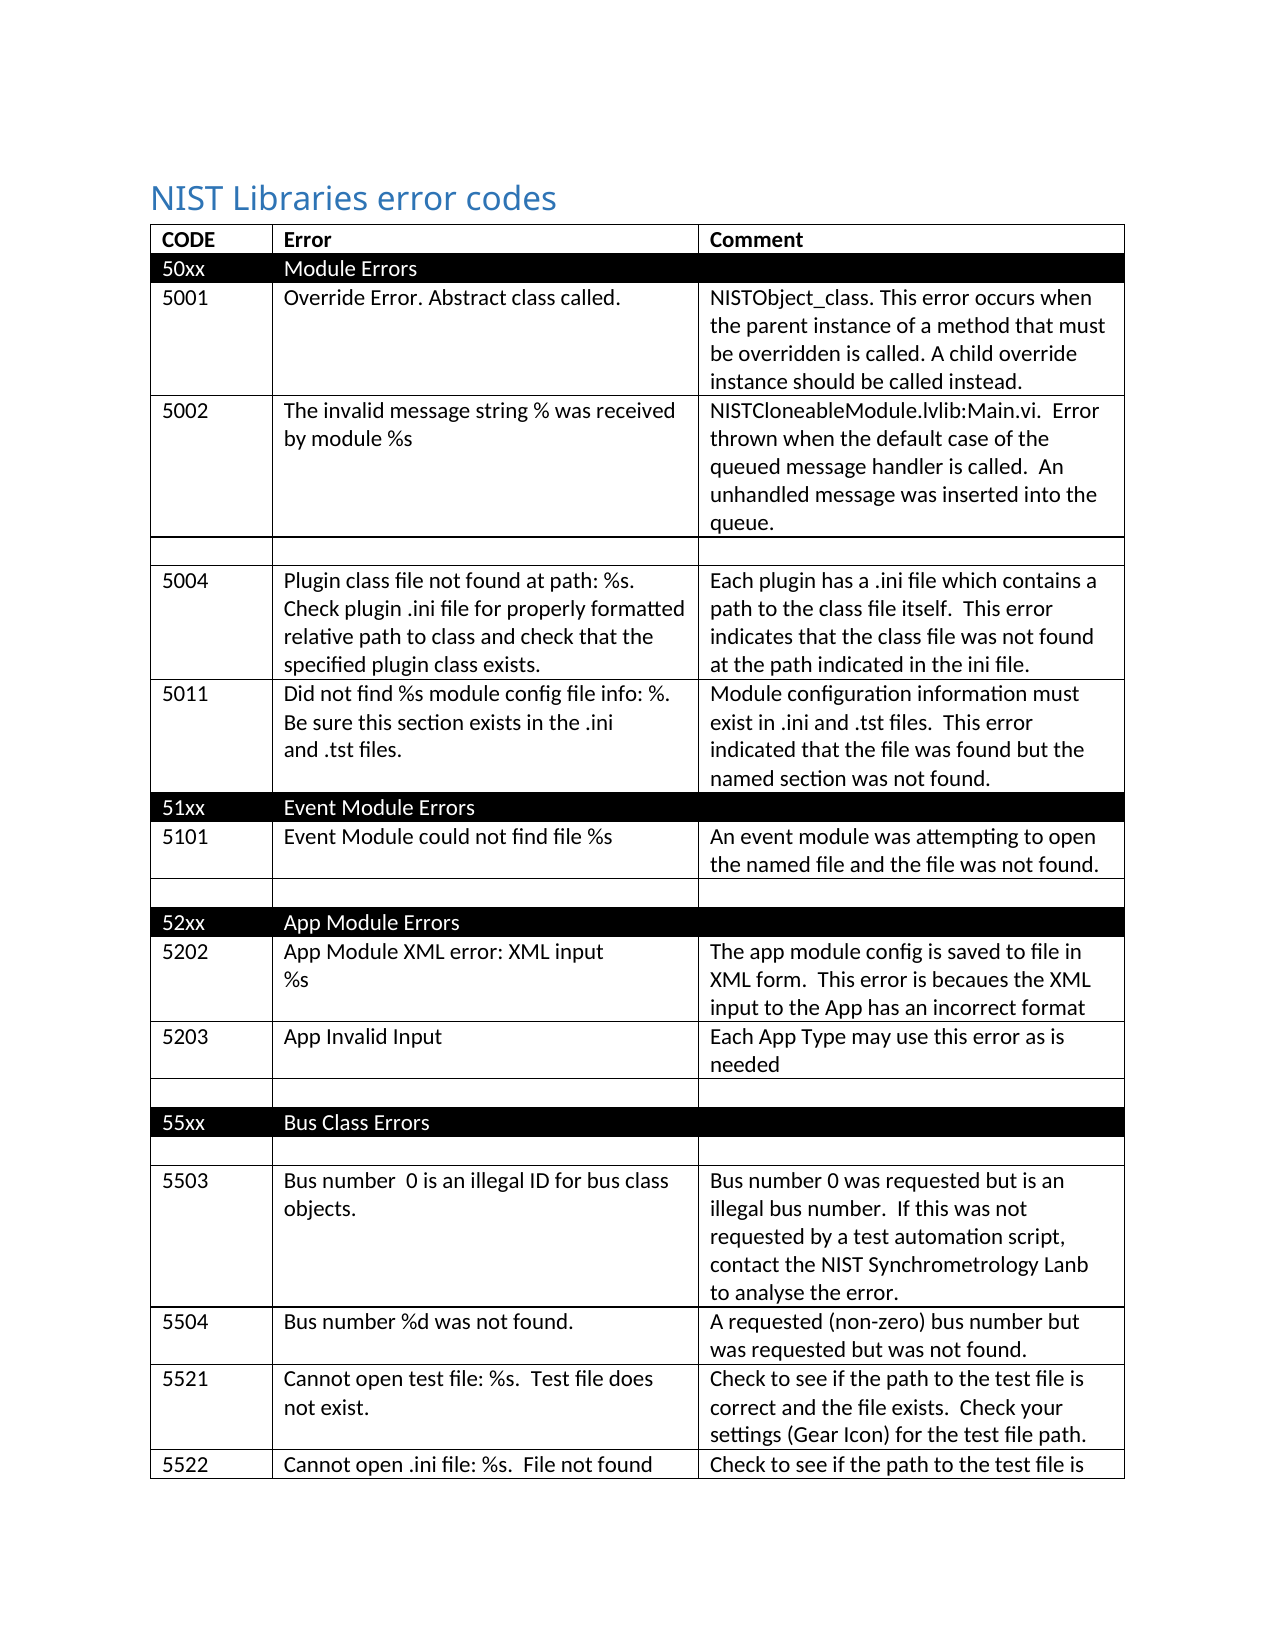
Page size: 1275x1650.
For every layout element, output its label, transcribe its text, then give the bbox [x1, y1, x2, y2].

table_cell [699, 1108, 1124, 1136]
table_cell 50xx [151, 254, 272, 282]
table_cell NISTCloneableModule.lvlib:Main.vi. Error thrown when the default case of the queued message handler is called. An unhandled message was inserted into the queue. [699, 396, 1124, 536]
table_cell Event Module Errors [273, 793, 698, 821]
table_cell 5503 [151, 1166, 272, 1306]
table_cell 5002 [151, 396, 272, 536]
table_cell [273, 879, 698, 907]
table_cell Module configuration information must exist in .ini and .tst files. This error indicated that the file was found but the named section was not found. [699, 680, 1124, 792]
table_cell [699, 908, 1124, 936]
table_cell [273, 1137, 698, 1165]
table_cell [151, 538, 272, 565]
table_header CODE [151, 225, 272, 253]
table_cell Bus number 0 is an illegal ID for bus class objects. [273, 1166, 698, 1306]
table_cell 55xx [151, 1108, 272, 1136]
table_cell [151, 1079, 272, 1107]
table_cell [699, 1079, 1124, 1107]
table_cell [273, 1079, 698, 1107]
table_cell 5202 [151, 937, 272, 1021]
table_cell Did not find %s module config file info: %. Be sure this section exists in the .ini and .tst files. [273, 680, 698, 792]
table_cell Bus number %d was not found. [273, 1308, 698, 1363]
table_cell An event module was attempting to open the named file and the file was not found. [699, 822, 1124, 878]
table_header Comment [699, 225, 1124, 253]
table_cell 5001 [151, 283, 272, 395]
table_cell 5521 [151, 1365, 272, 1449]
table_cell The app module config is saved to file in XML form. This error is becaues the XML input to the App has an incorrect format [699, 937, 1124, 1021]
table_cell Each plugin has a .ini file which contains a path to the class file itself. This error indicates that the class file was not found at the path indicated in the ini file. [699, 566, 1124, 678]
table_cell Check to see if the path to the test file is correct and the file exists. Check your settings (Gear Icon) for the test file path. [699, 1365, 1124, 1449]
table_cell The invalid message string % was received by module %s [273, 396, 698, 536]
table_cell [699, 538, 1124, 565]
table_cell Bus number 0 was requested but is an illegal bus number. If this was not requested by a test automation script, contact the NIST Synchrometrology Lanb to analyse the error. [699, 1166, 1124, 1306]
table_cell 52xx [151, 908, 272, 936]
table_cell [273, 538, 698, 565]
table_cell App Module Errors [273, 908, 698, 936]
table_cell Check to see if the path to the test file is correct and the file exists. Check your settings (Gear Icon) for the test file path. [699, 1450, 1124, 1478]
table_cell 5011 [151, 680, 272, 792]
table_cell [151, 1137, 272, 1165]
table_cell App Invalid Input [273, 1022, 698, 1078]
table_cell App Module XML error: XML input %s [273, 937, 698, 1021]
table_cell Cannot open .ini file: %s. File not found [273, 1450, 698, 1478]
table_cell Each App Type may use this error as is needed [699, 1022, 1124, 1078]
table_cell Bus Class Errors [273, 1108, 698, 1136]
table_cell 5522 [151, 1450, 272, 1478]
table_cell 5101 [151, 822, 272, 878]
table_cell [699, 1137, 1124, 1165]
table_cell Override Error. Abstract class called. [273, 283, 698, 395]
table_header Error [273, 225, 698, 253]
table_cell NISTObject_class. This error occurs when the parent instance of a method that must be overridden is called. A child override instance should be called instead. [699, 283, 1124, 395]
table_cell [151, 879, 272, 907]
table_cell A requested (non-zero) bus number but was requested but was not found. [699, 1308, 1124, 1363]
table_cell Event Module could not find file %s [273, 822, 698, 878]
table_cell 5203 [151, 1022, 272, 1078]
table_cell 5504 [151, 1308, 272, 1363]
table_cell Cannot open test file: %s. Test file does not exist. [273, 1365, 698, 1449]
subtitle NIST Libraries error codes [150, 175, 1125, 220]
table_cell [699, 879, 1124, 907]
table_cell [699, 254, 1124, 282]
table_cell Module Errors [273, 254, 698, 282]
table_cell 51xx [151, 793, 272, 821]
table_cell Plugin class file not found at path: %s. Check plugin .ini file for properly formatted relative path to class and check that the specified plugin class exists. [273, 566, 698, 678]
table_cell 5004 [151, 566, 272, 678]
table_cell [699, 793, 1124, 821]
